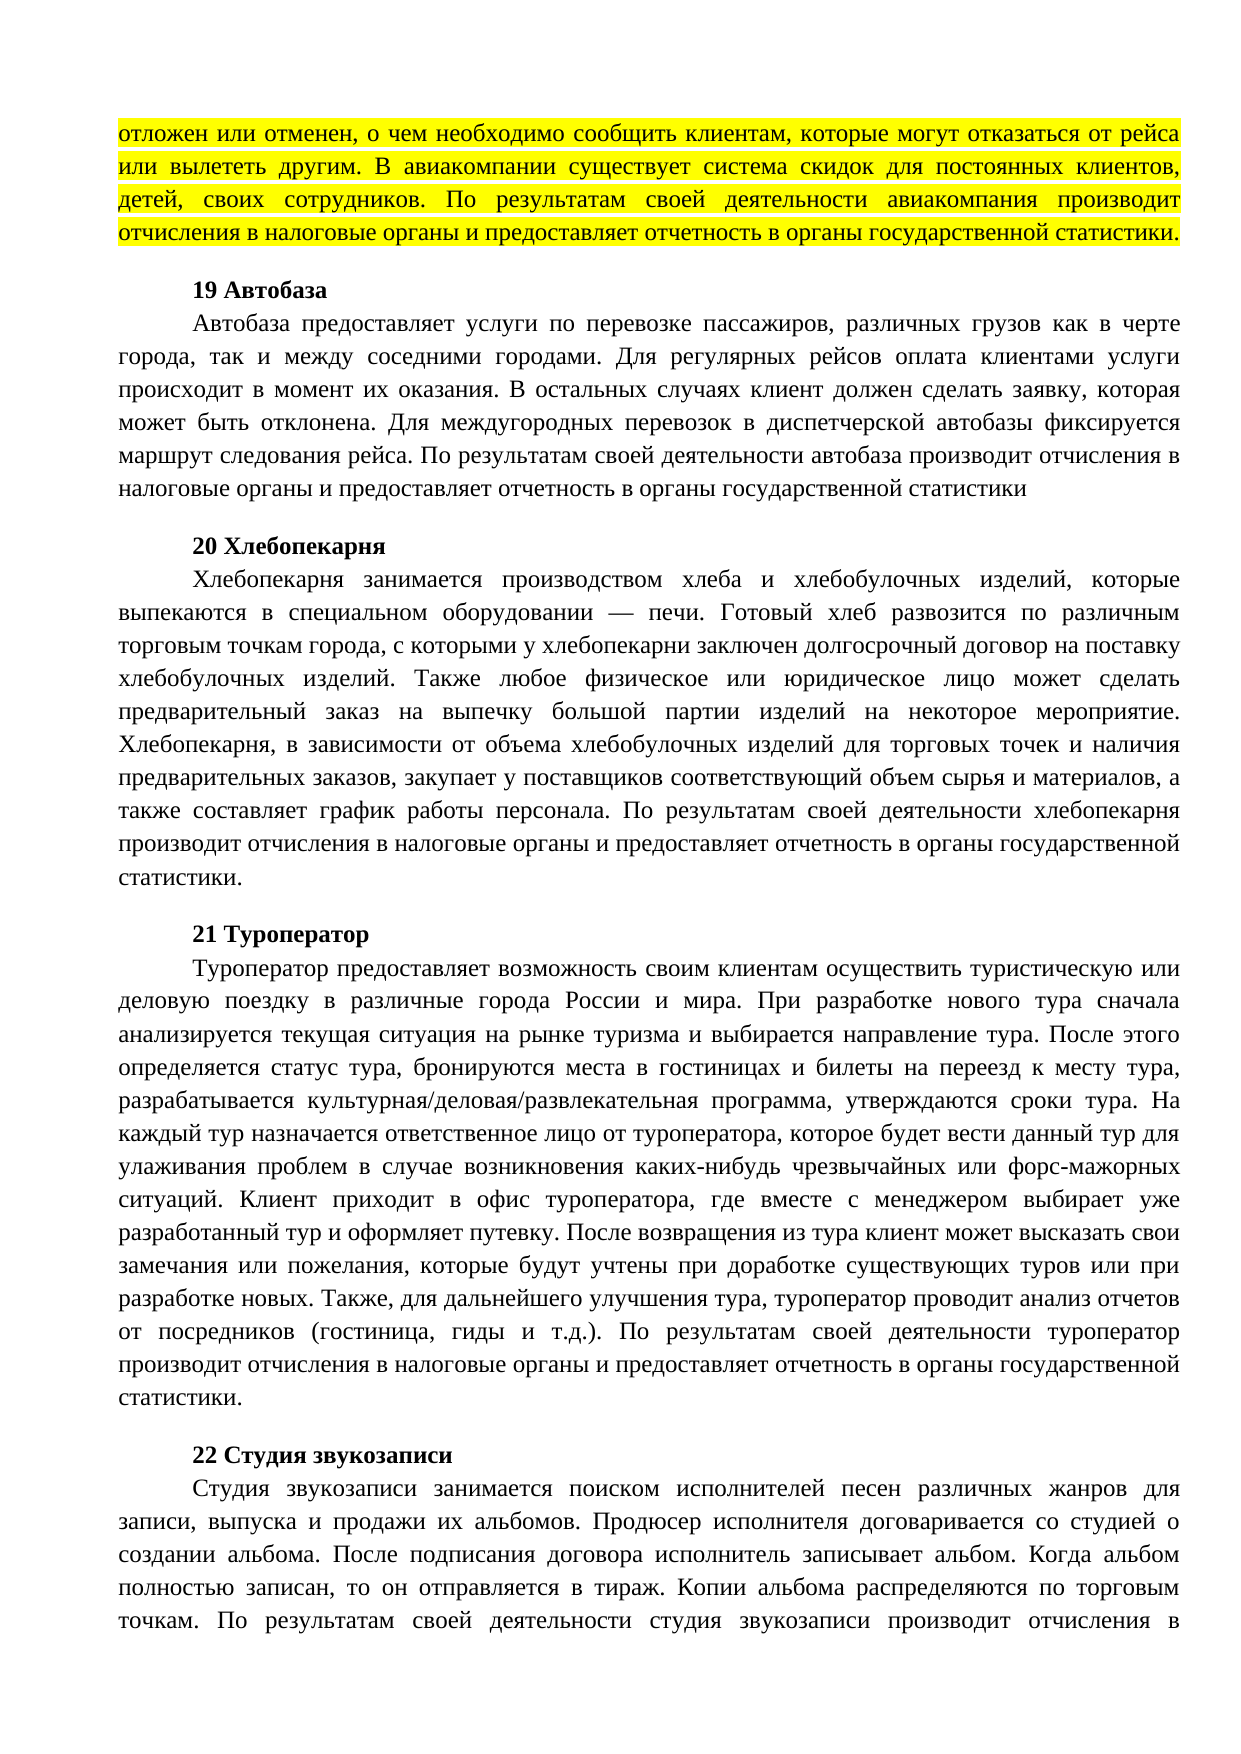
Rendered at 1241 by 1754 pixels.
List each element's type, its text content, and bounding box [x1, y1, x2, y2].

list Автобаза предоставляет услуги по перевозке пассажиров, различных грузов как в черте города, так и между соседними городами. Для регулярных рейсов оплата клиентами услуги происходит в момент их оказания. В остальных случаях клиент должен сделать заявку, которая может быть отклонена. Для междугородных перевозок в диспетчерской автобазы фиксируется маршрут следования рейса. По результатам своей деятельности автобаза производит отчисления в налоговые органы и предоставляет отчетность в органы государственной статистики [118, 308, 1181, 502]
list 19 Автобаза [118, 275, 1181, 304]
list 22 Студия звукозаписи [118, 1440, 1181, 1469]
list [118, 1473, 1181, 1634]
list 20 Хлебопекарня [118, 531, 1181, 560]
list 21 Туроператор [118, 919, 1181, 948]
list Туроператор предоставляет возможность своим клиентам осуществить туристическую или деловую поездку в различные города России и мира. При разработке нового тура сначала анализируется текущая ситуация на рынке туризма и выбирается направление тура. После этого определяется статус тура, бронируются места в гостиницах и билеты на переезд к месту тура, разрабатывается культурная/деловая/развлекательная программа, утверждаются сроки тура. На каждый тур назначается ответственное лицо от туроператора, которое будет вести данный тур для улаживания проблем в случае возникновения каких-нибудь чрезвычайных или форс-мажорных ситуаций. Клиент приходит в офис туроператора, где вместе с менеджером выбирает уже разработанный тур и оформляет путевку. После возвращения из тура клиент может высказать свои замечания или пожелания, которые будут учтены при доработке существующих туров или при разработке новых. Также, для дальнейшего улучшения тура, туроператор проводит анализ отчетов от посредников (гостиница, гиды и т.д.). По результатам своей деятельности туроператор производит отчисления в налоговые органы и предоставляет отчетность в органы государственной статистики. [118, 953, 1181, 1411]
list Хлебопекарня занимается производством хлеба и хлебобулочных изделий, которые выпекаются в специальном оборудовании — печи. Готовый хлеб развозится по различным торговым точкам города, с которыми у хлебопекарни заключен долгосрочный договор на поставку хлебобулочных изделий. Также любое физическое или юридическое лицо может сделать предварительный заказ на выпечку большой партии изделий на некоторое мероприятие. Хлебопекарня, в зависимости от объема хлебобулочных изделий для торговых точек и наличия предварительных заказов, закупает у поставщиков соответствующий объем сырья и материалов, а также составляет график работы персонала. По результатам своей деятельности хлебопекарня производит отчисления в налоговые органы и предоставляет отчетность в органы государственной статистики. [118, 564, 1181, 890]
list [118, 213, 1181, 246]
